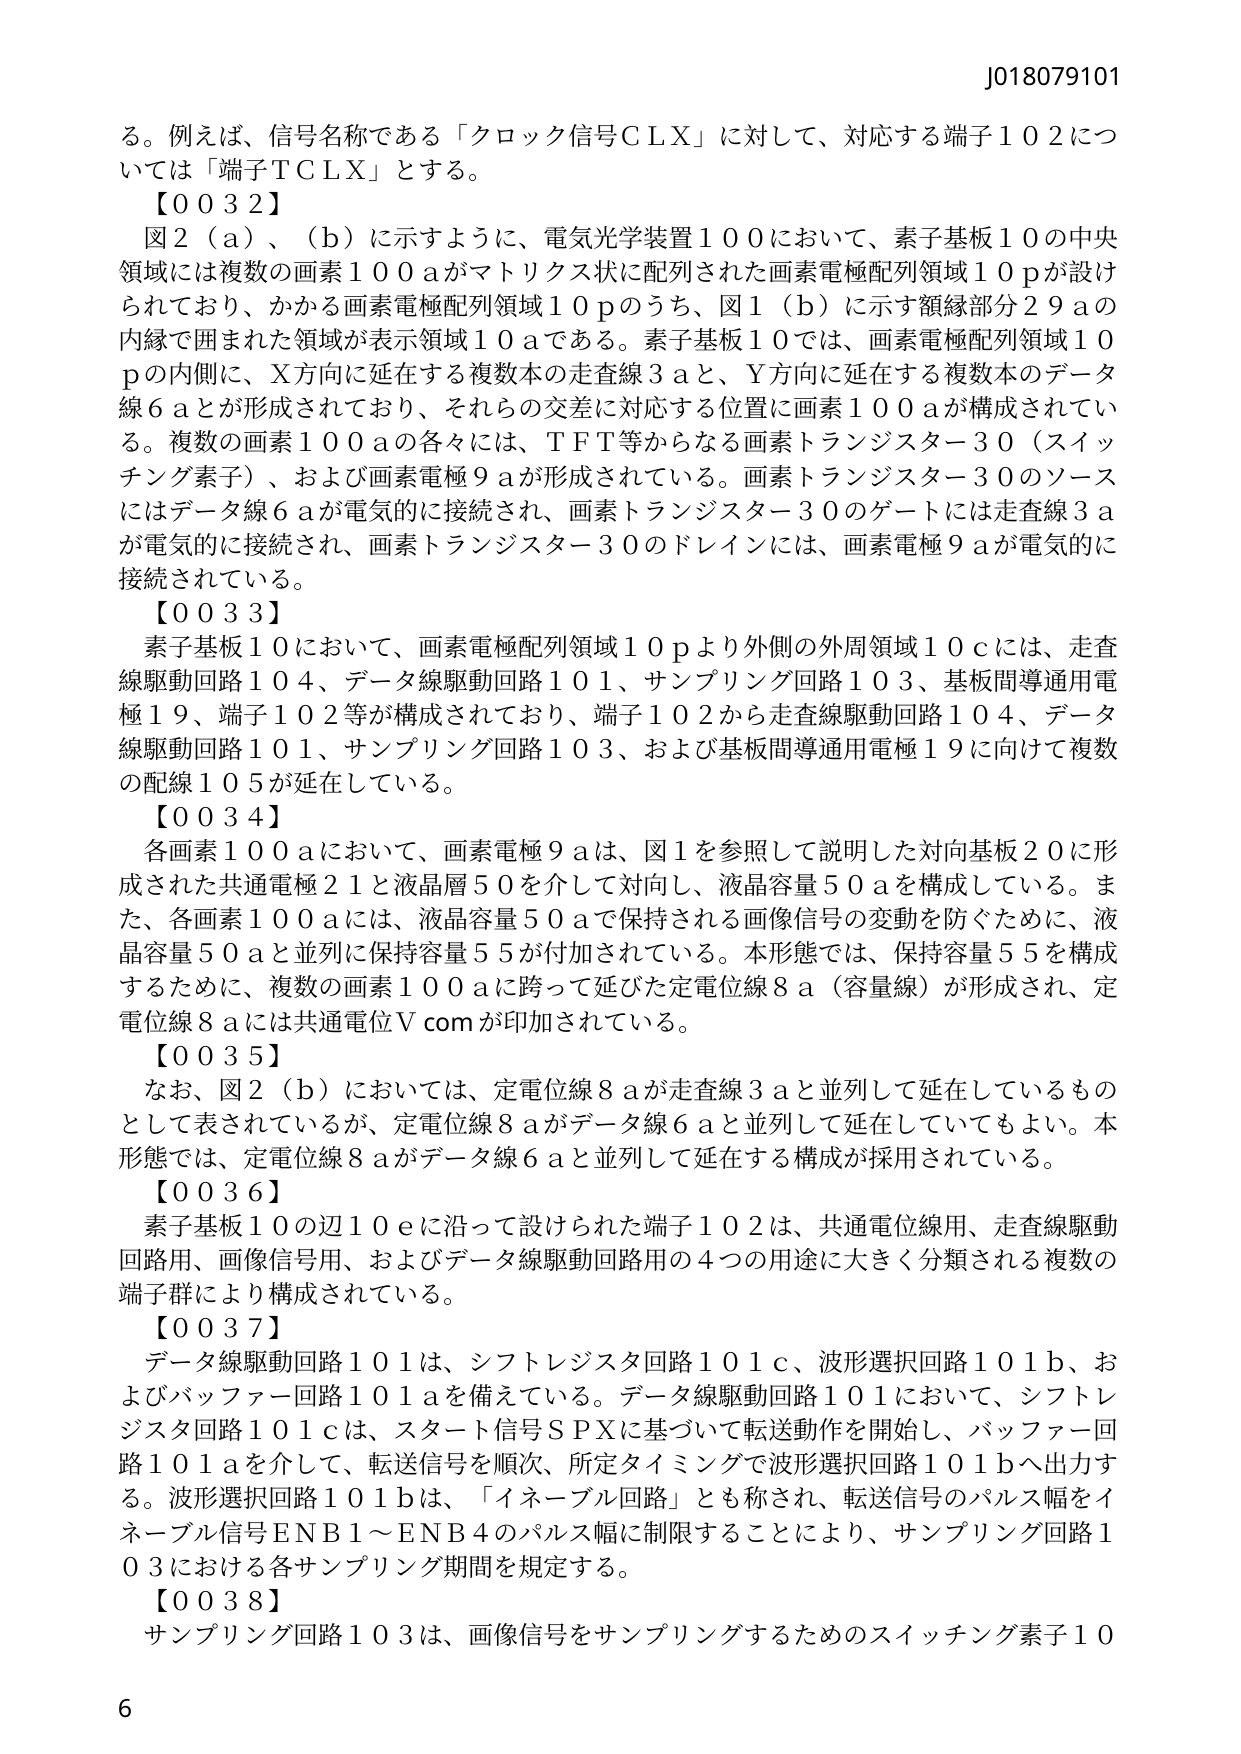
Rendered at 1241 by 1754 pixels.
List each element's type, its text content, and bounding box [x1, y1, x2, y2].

text 線駆動回路１０４、データ線駆動回路１０１、サンプリング回路１０３、基板間導通用電 [118, 663, 1122, 697]
text 線駆動回路１０１、サンプリング回路１０３、および基板間導通用電極１９に向けて複数 [118, 731, 1122, 765]
text ネーブル信号ＥＮＢ１～ＥＮＢ４のパルス幅に制限することにより、サンプリング回路１ [118, 1515, 1122, 1549]
text 【００３２】 [118, 186, 1122, 220]
text の配線１０５が延在している。 [118, 765, 1122, 799]
text 電位線８ａには共通電位Ｖcomが印加されている。 [118, 1004, 1122, 1038]
text よびバッファー回路１０１ａを備えている。データ線駆動回路１０１において、シフトレ [118, 1378, 1122, 1413]
text る。波形選択回路１０１ｂは、「イネーブル回路」とも称され、転送信号のパルス幅をイ [118, 1481, 1122, 1515]
text サンプリング回路１０３は、画像信号をサンプリングするためのスイッチング素子１０ [118, 1617, 1122, 1651]
text 線６ａとが形成されており、それらの交差に対応する位置に画素１００ａが構成されてい [118, 391, 1122, 425]
text 路１０１ａを介して、転送信号を順次、所定タイミングで波形選択回路１０１ｂへ出力す [118, 1447, 1122, 1481]
text 端子群により構成されている。 [118, 1276, 1122, 1310]
text 図２（ａ）、（ｂ）に示すように、電気光学装置１００において、素子基板１０の中央 [118, 220, 1122, 254]
text が電気的に接続され、画素トランジスター３０のドレインには、画素電極９ａが電気的に [118, 527, 1122, 561]
text いては「端子ＴＣＬＸ」とする。 [118, 152, 1122, 186]
text た、各画素１００ａには、液晶容量５０ａで保持される画像信号の変動を防ぐために、液 [118, 902, 1122, 936]
text ｐの内側に、Ｘ方向に延在する複数本の走査線３ａと、Ｙ方向に延在する複数本のデータ [118, 357, 1122, 391]
text 【００３４】 [118, 799, 1122, 833]
text データ線駆動回路１０１は、シフトレジスタ回路１０１ｃ、波形選択回路１０１ｂ、お [118, 1344, 1122, 1378]
text 【００３８】 [118, 1583, 1122, 1617]
text 晶容量５０ａと並列に保持容量５５が付加されている。本形態では、保持容量５５を構成 [118, 936, 1122, 970]
text 素子基板１０において、画素電極配列領域１０ｐより外側の外周領域１０ｃには、走査 [118, 629, 1122, 663]
text にはデータ線６ａが電気的に接続され、画素トランジスター３０のゲートには走査線３ａ [118, 493, 1122, 527]
text チング素子）、および画素電極９ａが形成されている。画素トランジスター３０のソース [118, 459, 1122, 493]
text る。複数の画素１００ａの各々には、ＴＦＴ等からなる画素トランジスター３０（スイッ [118, 425, 1122, 459]
text ジスタ回路１０１ｃは、スタート信号ＳＰＸに基づいて転送動作を開始し、バッファー回 [118, 1413, 1122, 1447]
text 極１９、端子１０２等が構成されており、端子１０２から走査線駆動回路１０４、データ [118, 697, 1122, 731]
text られており、かかる画素電極配列領域１０ｐのうち、図１（ｂ）に示す額縁部分２９ａの [118, 288, 1122, 322]
text 成された共通電極２１と液晶層５０を介して対向し、液晶容量５０ａを構成している。ま [118, 867, 1122, 902]
text 各画素１００ａにおいて、画素電極９ａは、図１を参照して説明した対向基板２０に形 [118, 833, 1122, 867]
text 接続されている。 [118, 561, 1122, 595]
text 領域には複数の画素１００ａがマトリクス状に配列された画素電極配列領域１０ｐが設け [118, 254, 1122, 288]
text 回路用、画像信号用、およびデータ線駆動回路用の４つの用途に大きく分類される複数の [118, 1242, 1122, 1276]
text として表されているが、定電位線８ａがデータ線６ａと並列して延在していてもよい。本 [118, 1106, 1122, 1140]
text 【００３７】 [118, 1310, 1122, 1344]
text 【００３５】 [118, 1038, 1122, 1072]
text 内縁で囲まれた領域が表示領域１０ａである。素子基板１０では、画素電極配列領域１０ [118, 322, 1122, 357]
text 素子基板１０の辺１０ｅに沿って設けられた端子１０２は、共通電位線用、走査線駆動 [118, 1208, 1122, 1242]
text る。例えば、信号名称である「クロック信号ＣＬＸ」に対して、対応する端子１０２につ [118, 118, 1122, 152]
text 【００３３】 [118, 595, 1122, 629]
text なお、図２（ｂ）においては、定電位線８ａが走査線３ａと並列して延在しているもの [118, 1072, 1122, 1106]
text するために、複数の画素１００ａに跨って延びた定電位線８ａ（容量線）が形成され、定 [118, 970, 1122, 1004]
text ０３における各サンプリング期間を規定する。 [118, 1549, 1122, 1583]
text 形態では、定電位線８ａがデータ線６ａと並列して延在する構成が採用されている。 [118, 1140, 1122, 1174]
text 【００３６】 [118, 1174, 1122, 1208]
